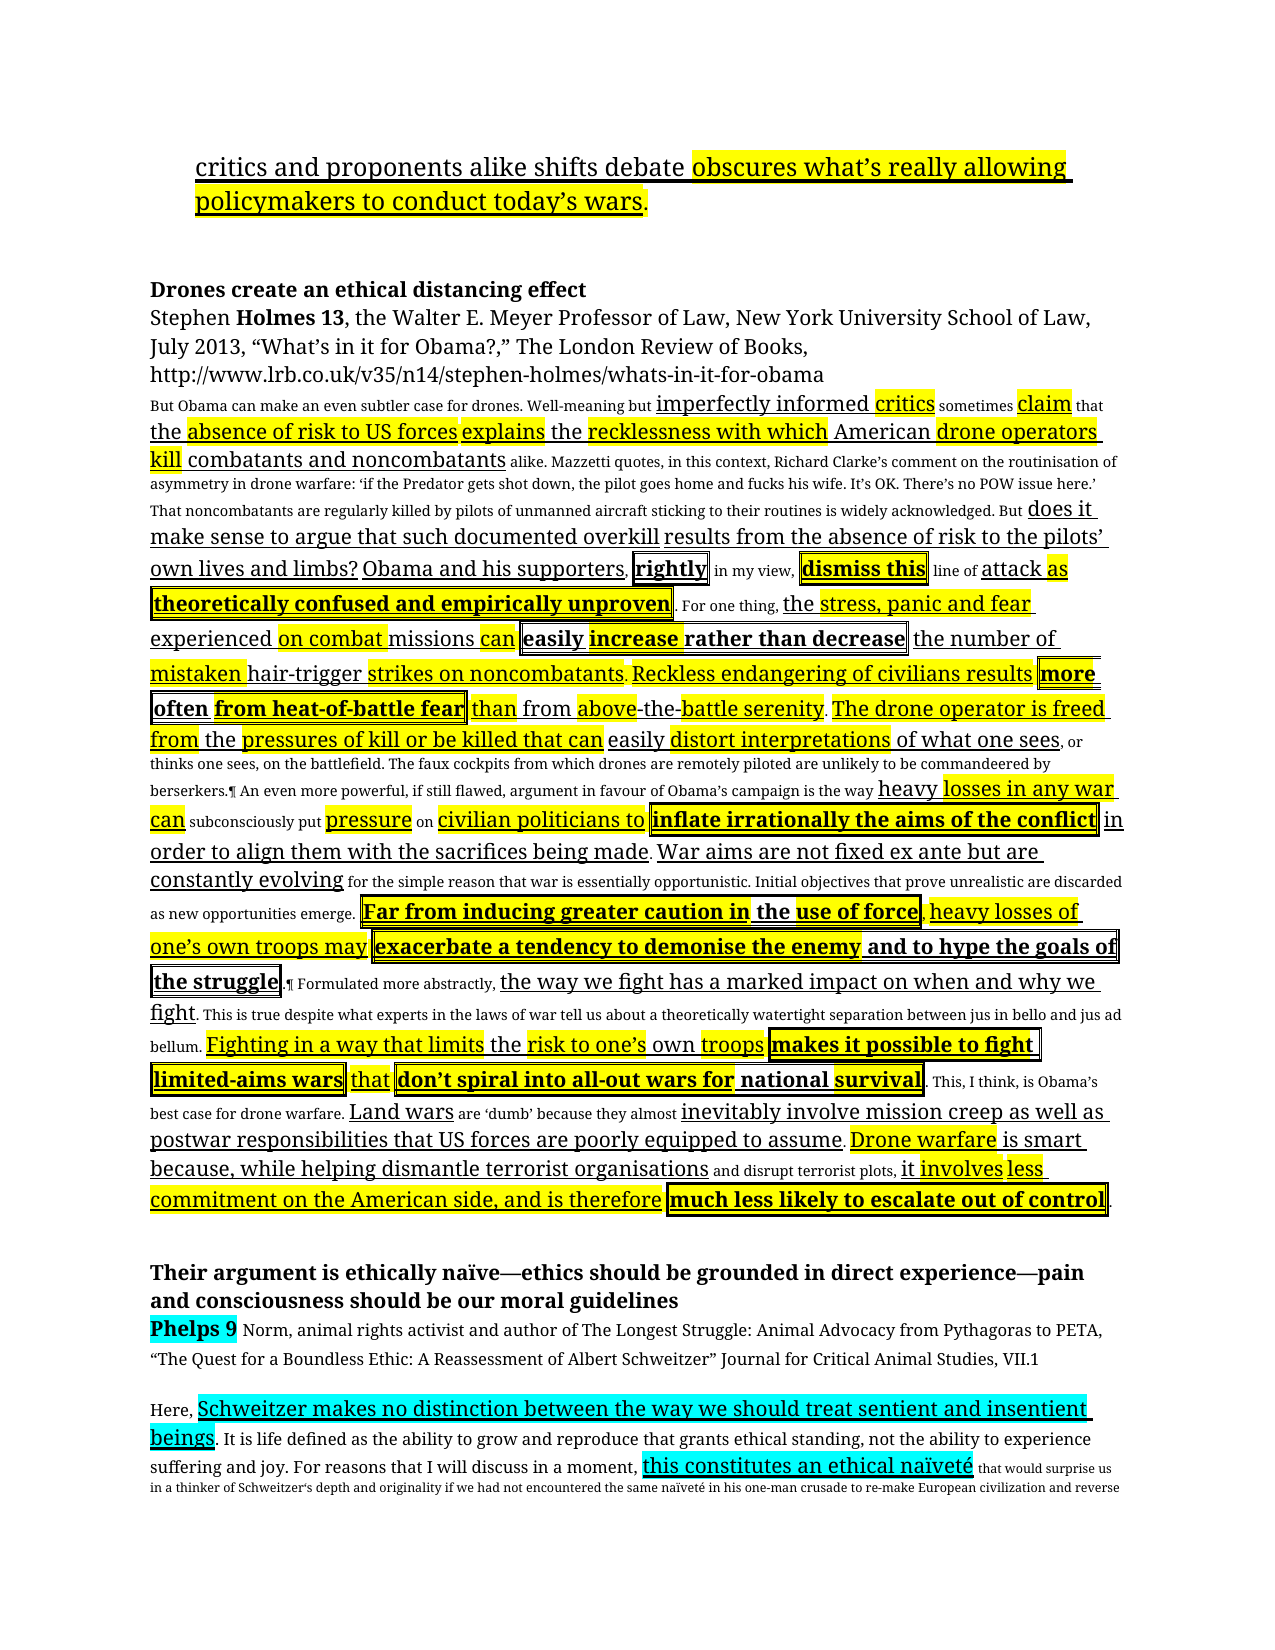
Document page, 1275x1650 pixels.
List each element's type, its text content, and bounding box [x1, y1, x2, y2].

text Drones create an ethical distancing effect [150, 275, 1125, 303]
text Their argument is ethically naïve—ethics should be grounded in direct experience—pain and consciousness should be our moral guidelines [150, 1258, 1125, 1314]
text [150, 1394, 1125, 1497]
text Stephen Holmes 13, the Walter E. Meyer Professor of Law, New York University School of Law, July 2013, “What’s in it for Obama?,” The London Review of Books, http://www.lrb.co.uk/v35/n14/stephen-holmes/whats-in-it-for-obama [150, 303, 1125, 389]
text Phelps 9 Norm, animal rights activist and author of The Longest Struggle: Animal Advocacy from Pythagoras to PETA, “The Quest for a Boundless Ethic: A Reassessment of Albert Schweitzer” Journal for Critical Animal Studies, VII.1 [150, 1314, 1125, 1371]
text But Obama can make an even subtler case for drones. Well-meaning but imperfectly informed critics sometimes claim that the absence of risk to US forces explains the recklessness with which American drone operators kill combatants and noncombatants alike. Mazzetti quotes, in this context, Richard Clarke’s comment on the routinisation of asymmetry in drone warfare: ‘if the Predator gets shot down, the pilot goes home and fucks his wife. It’s OK. There’s no POW issue here.’ That noncombatants are regularly killed by pilots of unmanned aircraft sticking to their routines is widely acknowledged. But does it make sense to argue that such documented overkill results from the absence of risk to the pilots’ own lives and limbs? Obama and his supporters, rightly in my view, dismiss this line of attack as theoretically confused and empirically unproven. For one thing, the stress, panic and fear experienced on combat missions can easily increase rather than decrease the number of mistaken hair-trigger strikes on noncombatants. Reckless endangering of civilians results more often from heat-of-battle fear than from above-the-battle serenity. The drone operator is freed from the pressures of kill or be killed that can easily distort interpretations of what one sees, or thinks one sees, on the battlefield. The faux cockpits from which drones are remotely piloted are unlikely to be commandeered by berserkers.¶ An even more powerful, if still flawed, argument in favour of Obama’s campaign is the way heavy losses in any war can subconsciously put pressure on civilian politicians to inflate irrationally the aims of the conflict in order to align them with the sacrifices being made. War aims are not fixed ex ante but are constantly evolving for the simple reason that war is essentially opportunistic. Initial objectives that prove unrealistic are discarded as new opportunities emerge. Far from inducing greater caution in the use of force, heavy losses of one’s own troops may exacerbate a tendency to demonise the enemy and to hype the goals of the struggle.¶ Formulated more abstractly, the way we fight has a marked impact on when and why we fight. This is true despite what experts in the laws of war tell us about a theoretically watertight separation between jus in bello and jus ad bellum. Fighting in a way that limits the risk to one’s own troops makes it possible to fight limited-aims wars that don’t spiral into all-out wars for national survival. This, I think, is Obama’s best case for drone warfare. Land wars are ‘dumb’ because they almost inevitably involve mission creep as well as postwar responsibilities that US forces are poorly equipped to assume. Drone warfare is smart because, while helping dismantle terrorist organisations and disrupt terrorist plots, it involves less commitment on the American side, and is therefore much less likely to escalate out of control. [150, 389, 1125, 1217]
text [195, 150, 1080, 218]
